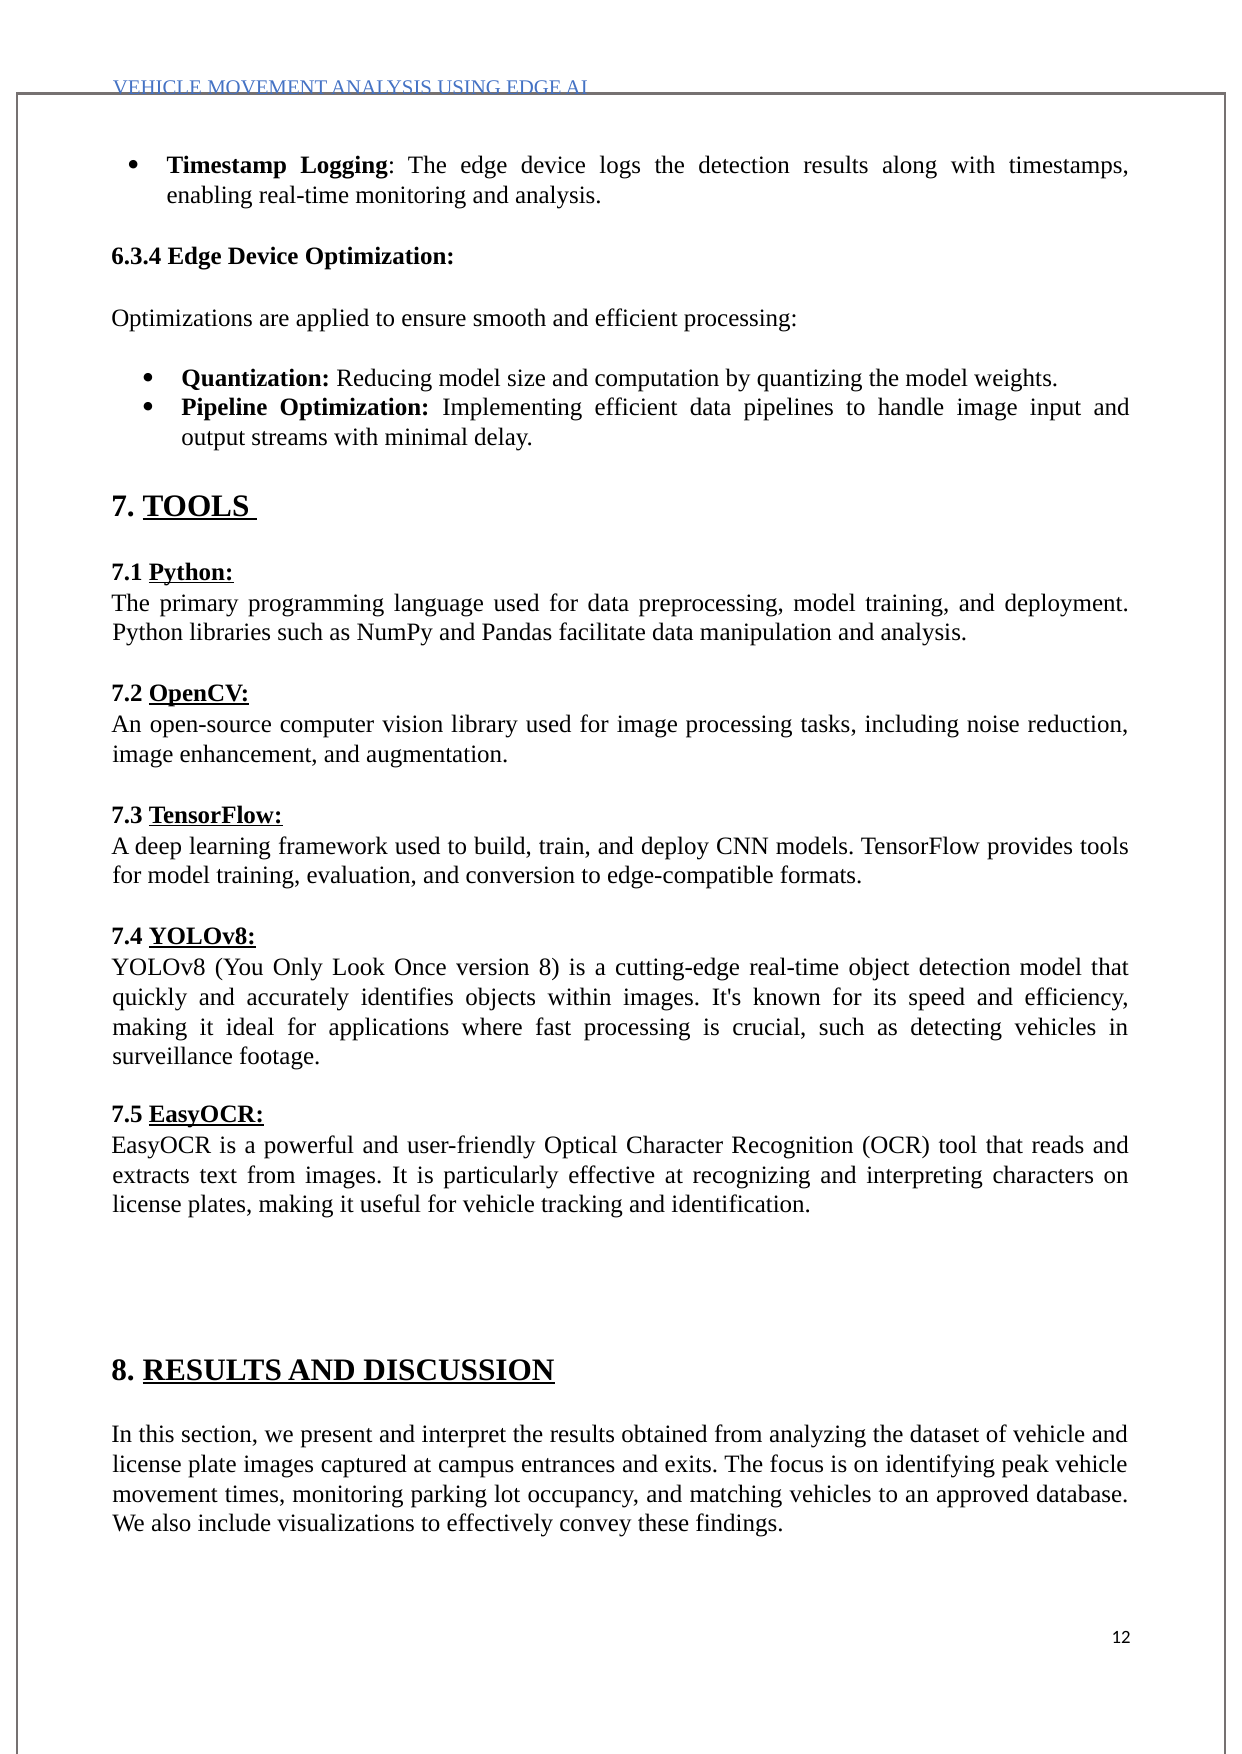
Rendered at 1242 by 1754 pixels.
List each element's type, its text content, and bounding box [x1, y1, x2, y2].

text In this section, we present and interpret the results obtained from analyzing the dataset of vehicle and license plate images captured at campus entrances and exits. The focus is on identifying peak vehicle movement times, monitoring parking lot occupancy, and matching vehicles to an approved database. We also include visualizations to effectively convey these findings. [111, 1419, 1130, 1537]
text YOLOv8 (You Only Look Once version 8) is a cutting-edge real-time object detection model that quickly and accurately identifies objects within images. It's known for its speed and efficiency, making it ideal for applications where fast processing is crucial, such as detecting vehicles in surveillance footage. [111, 952, 1130, 1070]
text 7.3 TensorFlow: [111, 800, 1134, 829]
text Optimizations are applied to ensure smooth and efficient processing: [111, 303, 1130, 332]
text 7.5 EasyOCR: [111, 1099, 1134, 1128]
text EasyOCR is a powerful and user-friendly Optical Character Recognition (OCR) tool that reads and extracts text from images. It is particularly effective at recognizing and interpreting characters on license plates, making it useful for vehicle tracking and identification. [111, 1130, 1130, 1218]
list Pipeline Optimization: Implementing efficient data pipelines to handle image input and output streams with minimal delay. [144, 392, 1130, 451]
text The primary programming language used for data preprocessing, model training, and deployment. Python libraries such as NumPy and Pandas facilitate data manipulation and analysis. [111, 588, 1130, 646]
subtitle 7. TOOLS [111, 487, 1129, 523]
text 7.2 OpenCV: [111, 678, 1134, 707]
text 6.3.4 Edge Device Optimization: [111, 241, 1134, 269]
text An open-source computer vision library used for image processing tasks, including noise reduction, image enhancement, and augmentation. [111, 709, 1130, 768]
text A deep learning framework used to build, train, and deploy CNN models. TensorFlow provides tools for model training, evaluation, and conversion to edge-compatible formats. [111, 831, 1130, 889]
text 7.4 YOLOv8: [111, 921, 1134, 950]
list Timestamp Logging: The edge device logs the detection results along with timestamps, enabling real-time monitoring and analysis. [129, 150, 1130, 209]
text 7.1 Python: [111, 557, 1134, 586]
subtitle 8. RESULTS AND DISCUSSION [111, 1351, 1129, 1387]
list Quantization: Reducing model size and computation by quantizing the model weights. [144, 363, 1130, 391]
